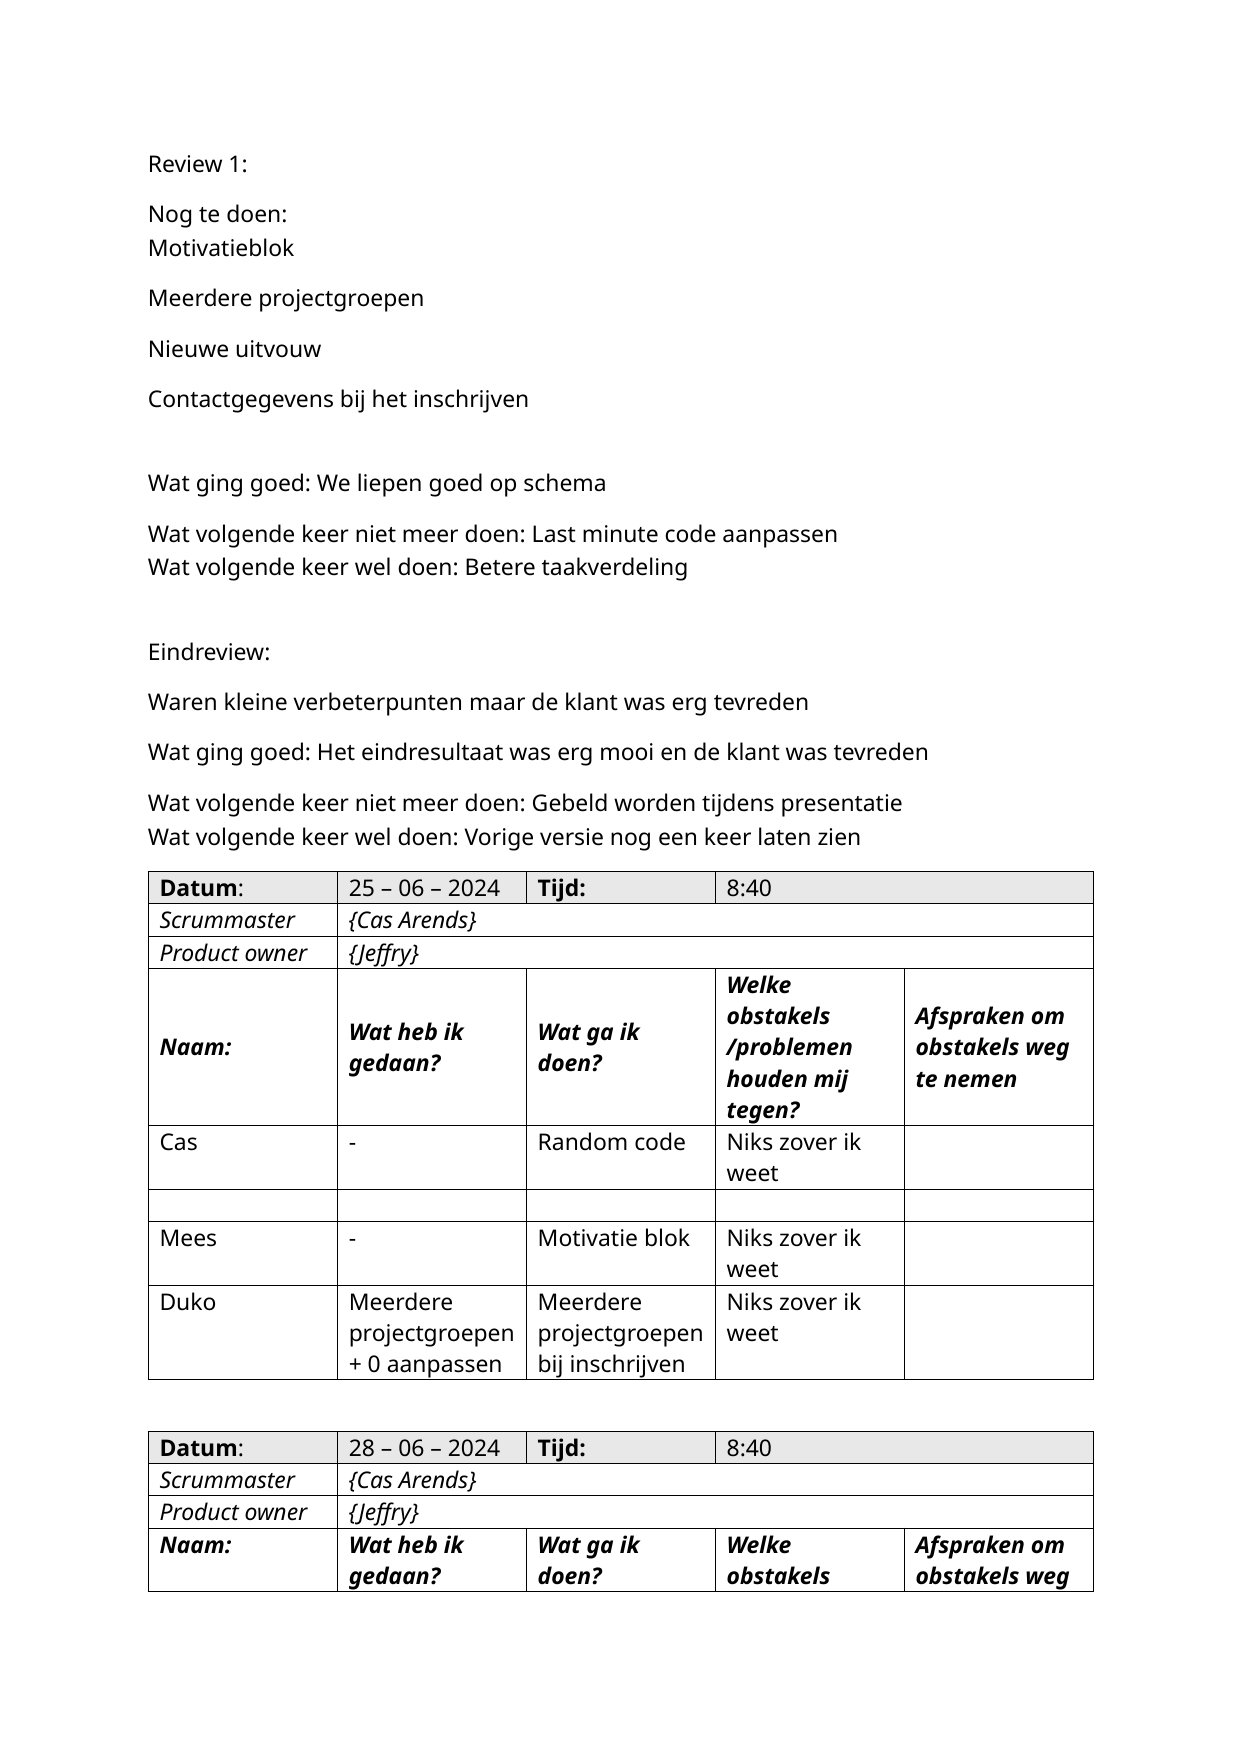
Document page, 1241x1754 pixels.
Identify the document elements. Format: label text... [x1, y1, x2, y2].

table_header Tijd: [527, 1432, 715, 1463]
table_cell Product owner [149, 1496, 337, 1528]
table_header Datum: [149, 872, 337, 903]
table_cell Afspraken om obstakels weg te nemen [905, 969, 1093, 1125]
table_cell {Jeffry} [338, 1496, 1093, 1528]
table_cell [905, 1529, 1093, 1591]
table_cell Naam: [149, 969, 337, 1125]
table_cell [905, 1190, 1093, 1221]
table_cell Wat heb ik gedaan? [338, 1529, 526, 1591]
table_cell {Cas Arends} [338, 1464, 1093, 1495]
text Meerdere projectgroepen [148, 282, 1093, 313]
table_cell Wat ga ik doen? [527, 1529, 715, 1591]
table_header 8:40 [716, 1432, 1093, 1463]
table_cell Meerdere projectgroepen bij inschrijven [527, 1286, 715, 1379]
table_header Tijd: [527, 872, 715, 903]
table_cell {Cas Arends} [338, 904, 1093, 936]
table_header 8:40 [716, 872, 1093, 903]
table_cell Niks zover ik weet [716, 1222, 904, 1284]
text Wat volgende keer niet meer doen: Last minute code aanpassen Wat volgende keer wel doen: Betere taakverdeling [148, 518, 1093, 583]
text Wat ging goed: Het eindresultaat was erg mooi en de klant was tevreden [148, 736, 1093, 768]
table_cell [905, 1286, 1093, 1379]
table_cell [905, 1126, 1093, 1189]
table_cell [716, 1529, 904, 1591]
table_cell Welke obstakels /problemen houden mij tegen? [716, 969, 904, 1125]
text Nog te doen: Motivatieblok [148, 198, 1093, 263]
table_cell Scrummaster [149, 1464, 337, 1495]
table_cell Duko [149, 1286, 337, 1379]
table_cell Niks zover ik weet [716, 1126, 904, 1189]
table_cell Wat heb ik gedaan? [338, 969, 526, 1125]
table_cell Meerdere projectgroepen + 0 aanpassen [338, 1286, 526, 1379]
text Wat volgende keer niet meer doen: Gebeld worden tijdens presentatie Wat volgende keer wel doen: Vorige versie nog een keer laten zien [148, 787, 1093, 852]
table_cell [905, 1222, 1093, 1284]
table_cell Product owner [149, 937, 337, 968]
text Nieuwe uitvouw [148, 333, 1093, 364]
text Contactgegevens bij het inschrijven [148, 383, 1093, 448]
table_cell Niks zover ik weet [716, 1286, 904, 1379]
table_header 25 – 06 – 2024 [338, 872, 526, 903]
table_cell Scrummaster [149, 904, 337, 936]
table_cell [338, 1190, 526, 1221]
table_cell Mees [149, 1222, 337, 1284]
text Waren kleine verbeterpunten maar de klant was erg tevreden [148, 686, 1093, 717]
table_cell [149, 1190, 337, 1221]
table_cell [716, 1190, 904, 1221]
text Review 1: [148, 148, 1093, 179]
table_cell Random code [527, 1126, 715, 1189]
text Eindreview: [148, 602, 1093, 667]
table_header 28 – 06 – 2024 [338, 1432, 526, 1463]
table_cell Wat ga ik doen? [527, 969, 715, 1125]
text Wat ging goed: We liepen goed op schema [148, 467, 1093, 498]
table_cell - [338, 1126, 526, 1189]
table_cell - [338, 1222, 526, 1284]
table_cell [527, 1190, 715, 1221]
table_header Datum: [149, 1432, 337, 1463]
table_cell Naam: [149, 1529, 337, 1591]
table_cell Motivatie blok [527, 1222, 715, 1284]
table_cell Cas [149, 1126, 337, 1189]
table_cell {Jeffry} [338, 937, 1093, 968]
